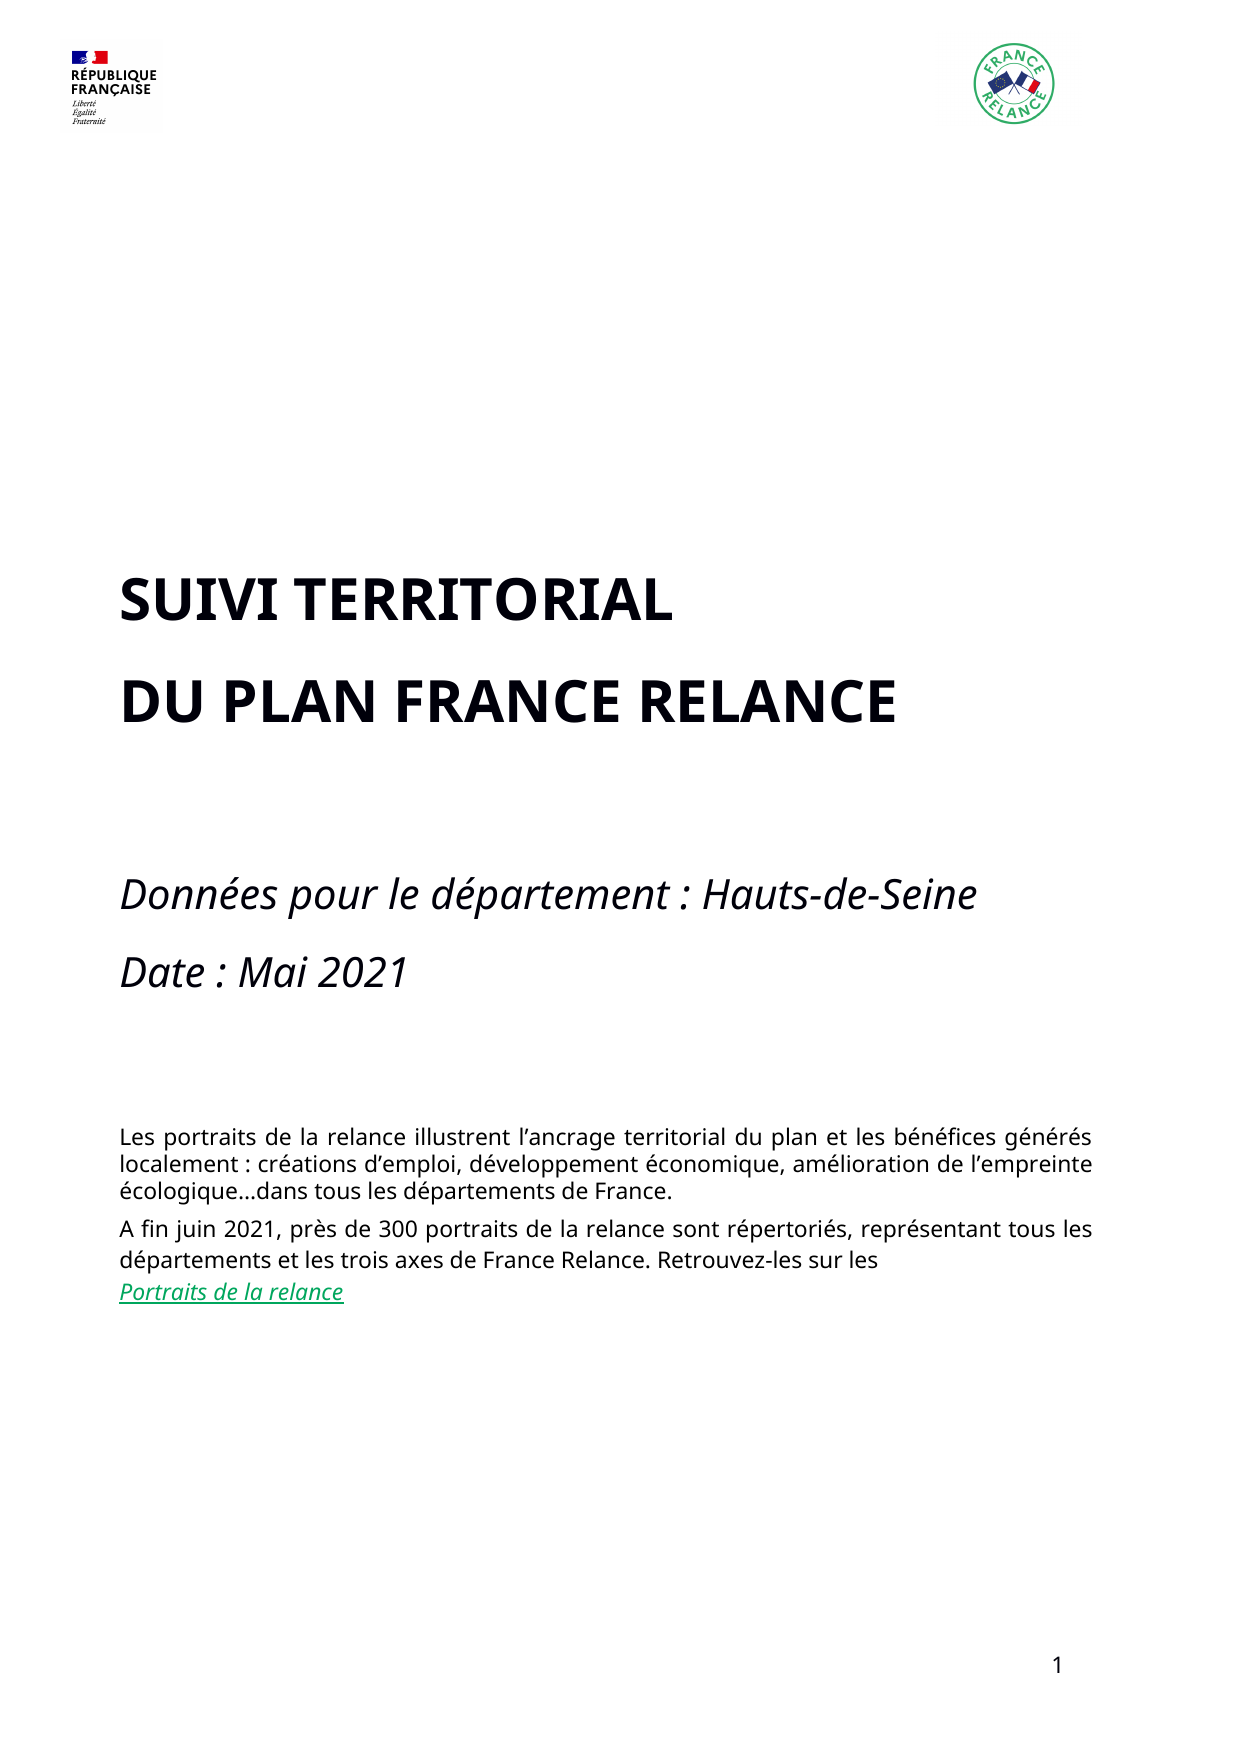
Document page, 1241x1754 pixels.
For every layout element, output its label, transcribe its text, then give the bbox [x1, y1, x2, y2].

picture [60, 39, 163, 133]
text Date : Mai 2021 [119, 943, 1094, 1000]
text DU PLAN FRANCE RELANCE [119, 660, 1094, 739]
text Les portraits de la relance illustrent l’ancrage territorial du plan et les bénéfices générés localement : créations d’emploi, développement économique, amélioration de l’empreinte écologique…dans tous les départements de France. [119, 1123, 1094, 1205]
text A fin juin 2021, près de 300 portraits de la relance sont répertoriés, représentant tous les départements et les trois axes de France Relance. Retrouvez-les sur les [119, 1213, 1094, 1276]
text Données pour le département : Hauts-de-Seine [119, 865, 1094, 922]
picture [935, 31, 1082, 126]
text SUIVI TERRITORIAL [119, 558, 1094, 637]
text Portraits de la relance [119, 1276, 1094, 1307]
